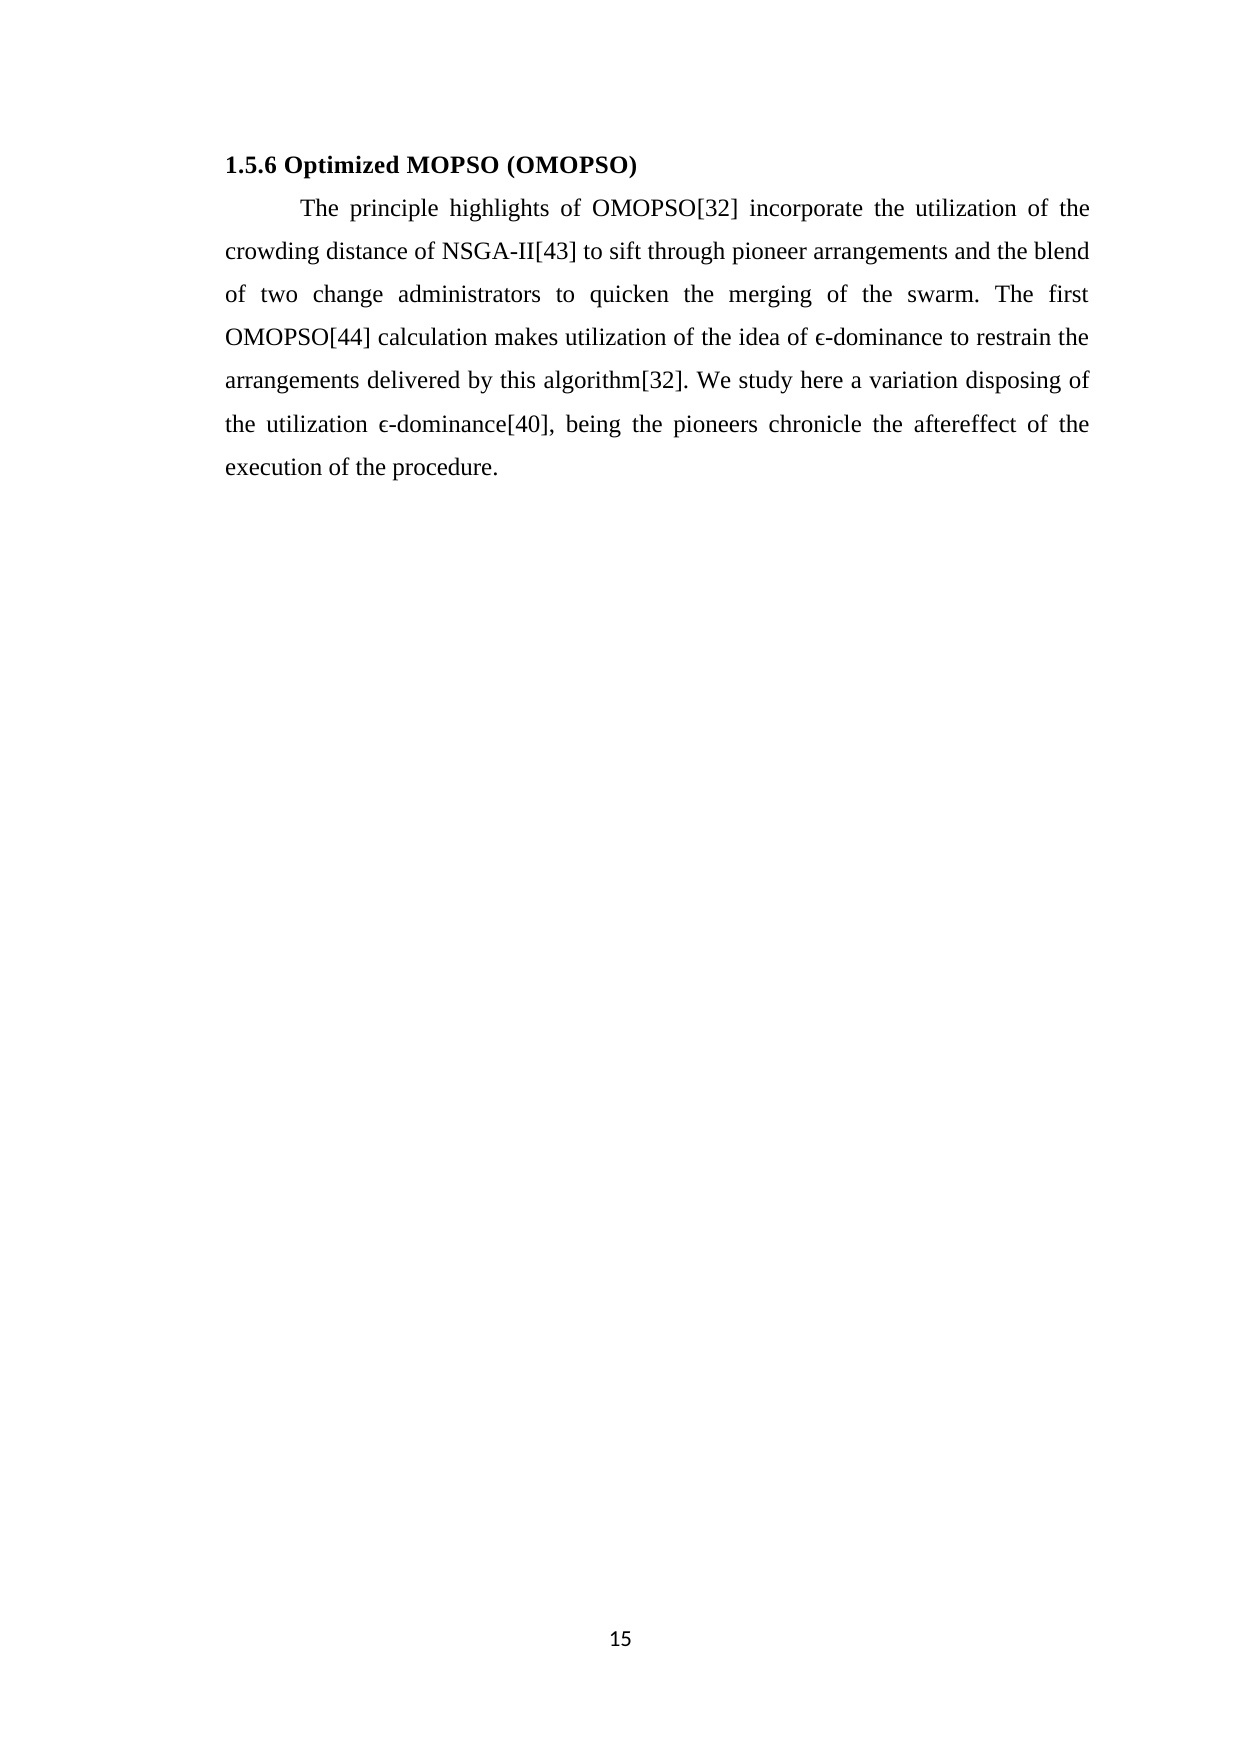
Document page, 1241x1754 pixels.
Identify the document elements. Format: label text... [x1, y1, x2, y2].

subtitle 1.5.6 Optimized MOPSO (OMOPSO) [150, 150, 1090, 179]
text The principle highlights of OMOPSO[32] incorporate the utilization of the crowding distance of NSGA-II[43] to sift through pioneer arrangements and the blend of two change administrators to quicken the merging of the swarm. The first OMOPSO[44] calculation makes utilization of the idea of ϵ-dominance to restrain the arrangements delivered by this algorithm[32]. We study here a variation disposing of the utilization ϵ-dominance[40], being the pioneers chronicle the aftereffect of the execution of the procedure. [225, 193, 1090, 481]
